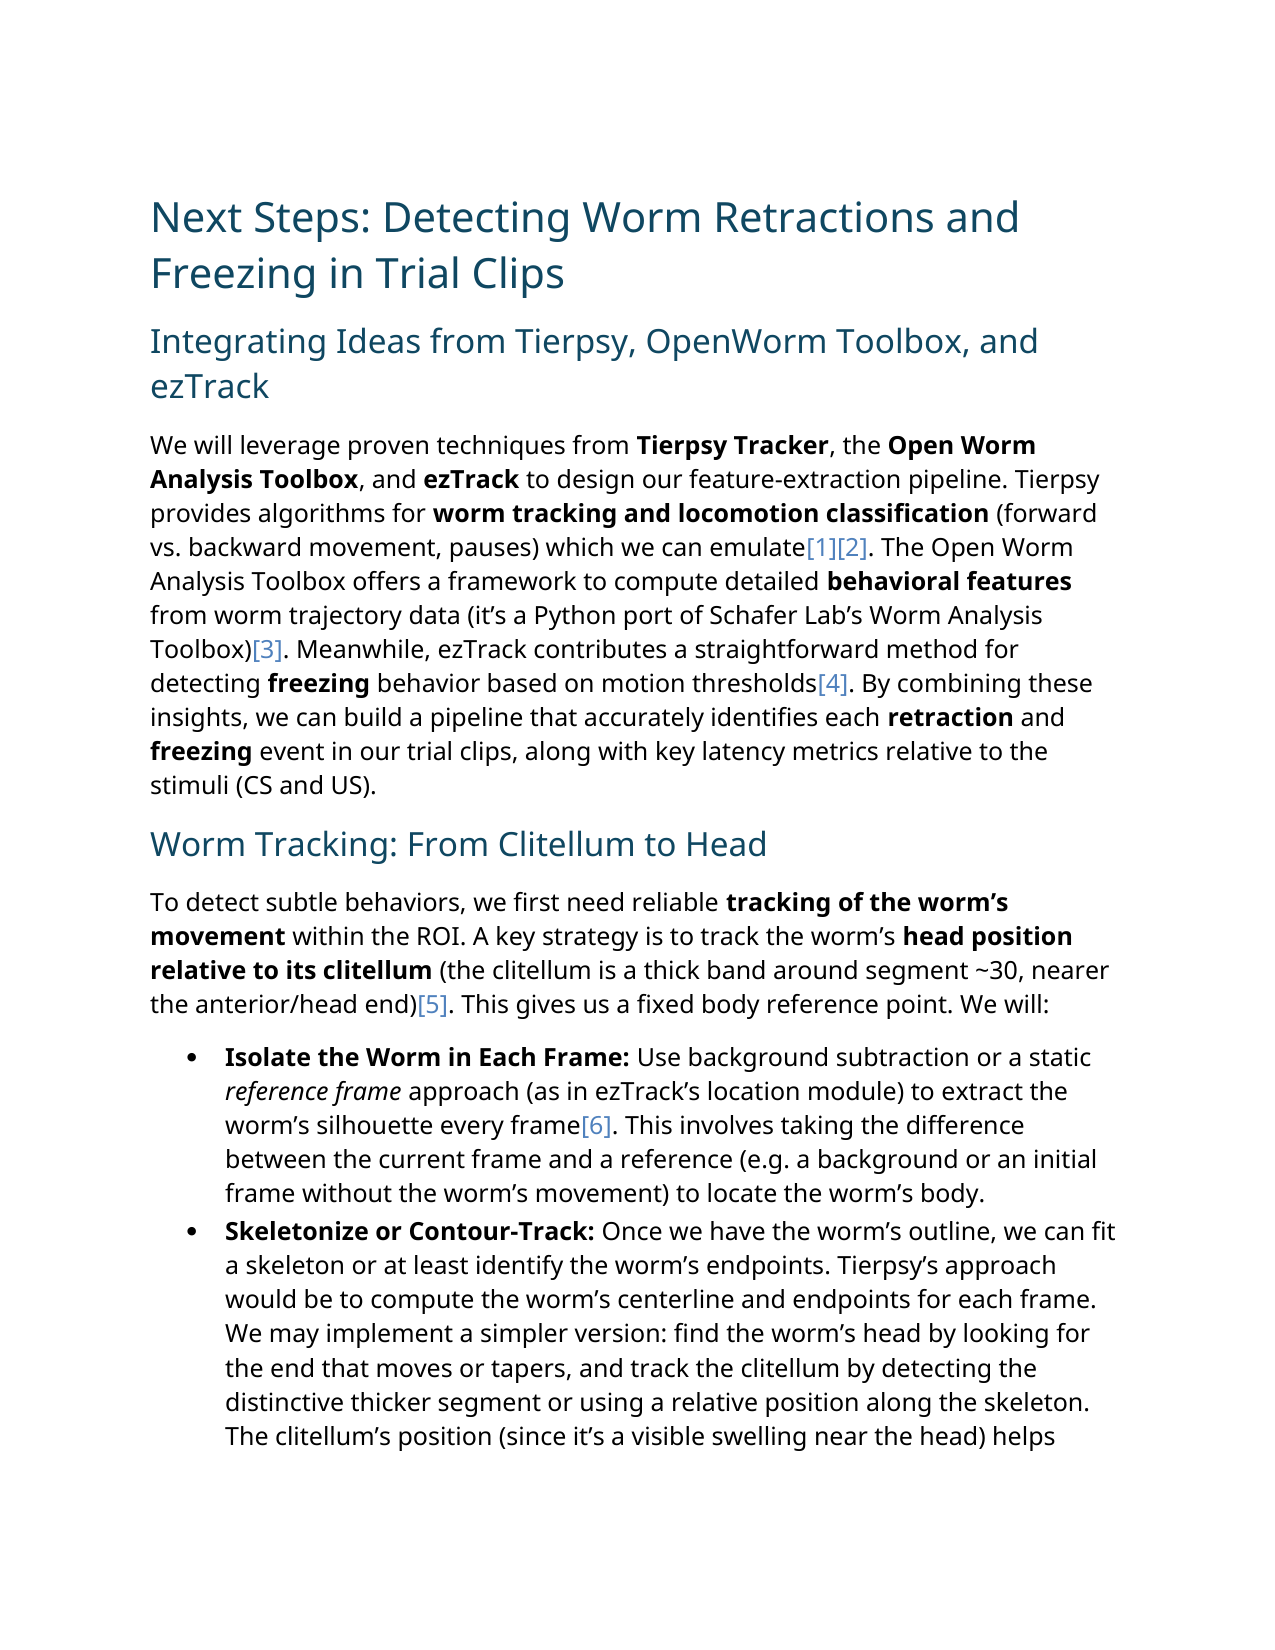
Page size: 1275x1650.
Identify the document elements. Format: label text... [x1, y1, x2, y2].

text We will leverage proven techniques from Tierpsy Tracker, the Open Worm Analysis Toolbox, and ezTrack to design our feature-extraction pipeline. Tierpsy provides algorithms for worm tracking and locomotion classification (forward vs. backward movement, pauses) which we can emulate[1][2]. The Open Worm Analysis Toolbox offers a framework to compute detailed behavioral features from worm trajectory data (it’s a Python port of Schafer Lab’s Worm Analysis Toolbox)[3]. Meanwhile, ezTrack contributes a straightforward method for detecting freezing behavior based on motion thresholds[4]. By combining these insights, we can build a pipeline that accurately identifies each retraction and freezing event in our trial clips, along with key latency metrics relative to the stimuli (CS and US). [150, 427, 1125, 802]
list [187, 1214, 1125, 1452]
text To detect subtle behaviors, we first need reliable tracking of the worm’s movement within the ROI. A key strategy is to track the worm’s head position relative to its clitellum (the clitellum is a thick band around segment ~30, nearer the anterior/head end)[5]. This gives us a fixed body reference point. We will: [150, 885, 1125, 1021]
list Isolate the Worm in Each Frame: Use background subtraction or a static reference frame approach (as in ezTrack’s location module) to extract the worm’s silhouette every frame[6]. This involves taking the difference between the current frame and a reference (e.g. a background or an initial frame without the worm’s movement) to locate the worm’s body. [187, 1040, 1125, 1210]
subtitle Integrating Ideas from Tierpsy, OpenWorm Toolbox, and ezTrack [150, 318, 1125, 408]
subtitle Worm Tracking: From Clitellum to Head [150, 821, 1125, 866]
subtitle Next Steps: Detecting Worm Retractions and Freezing in Trial Clips [150, 187, 1125, 301]
